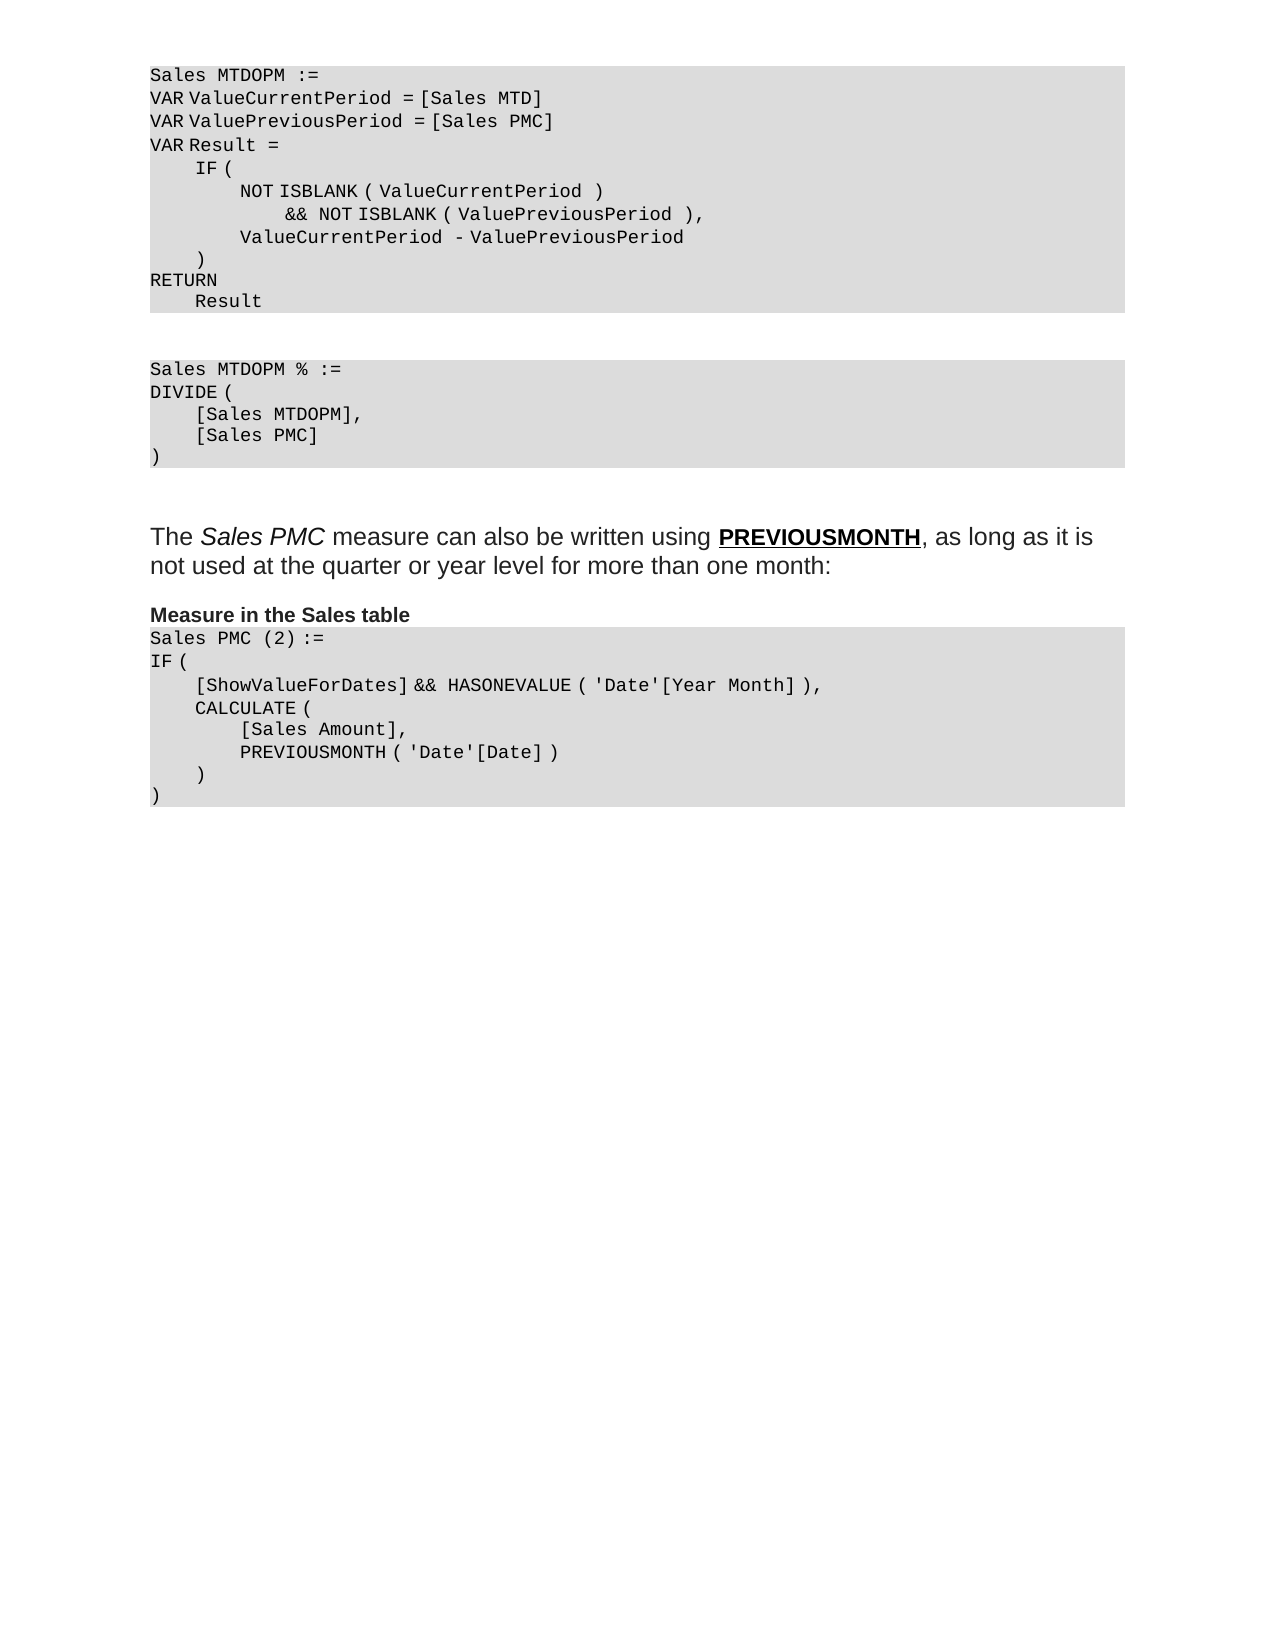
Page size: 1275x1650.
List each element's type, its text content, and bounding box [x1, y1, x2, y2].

text Measure in the Sales table [150, 603, 1125, 627]
text The Sales PMC measure can also be written using PREVIOUSMONTH, as long as it is not used at the quarter or year level for more than one month: [150, 522, 1125, 579]
text ) [150, 249, 1125, 271]
text Sales MTDOPM % := [150, 360, 1125, 381]
text && NOT ISBLANK ( ValuePreviousPeriod ), [150, 203, 1125, 226]
text RETURN [150, 271, 1125, 292]
text Sales PMC (2) := [150, 627, 1125, 650]
text ValueCurrentPeriod - ValuePreviousPeriod [150, 226, 1125, 249]
text NOT ISBLANK ( ValueCurrentPeriod ) [150, 180, 1125, 203]
text [Sales MTDOPM], [150, 404, 1125, 426]
text IF ( [150, 650, 1125, 673]
text VAR ValuePreviousPeriod = [Sales PMC] [150, 110, 1125, 133]
text DIVIDE ( [150, 381, 1125, 404]
text Result [150, 292, 1125, 313]
text VAR ValueCurrentPeriod = [Sales MTD] [150, 87, 1125, 110]
text [ShowValueForDates] && HASONEVALUE ( 'Date'[Year Month] ), [150, 673, 1125, 697]
text PREVIOUSMONTH ( 'Date'[Date] ) [150, 741, 1125, 764]
text ) [150, 447, 1125, 468]
text [Sales PMC] [150, 426, 1125, 447]
text ) [150, 764, 1125, 786]
text IF ( [150, 157, 1125, 180]
text [Sales Amount], [150, 720, 1125, 741]
text CALCULATE ( [150, 697, 1125, 720]
text ) [150, 786, 1125, 807]
text Sales MTDOPM := [150, 66, 1125, 87]
text VAR Result = [150, 133, 1125, 157]
